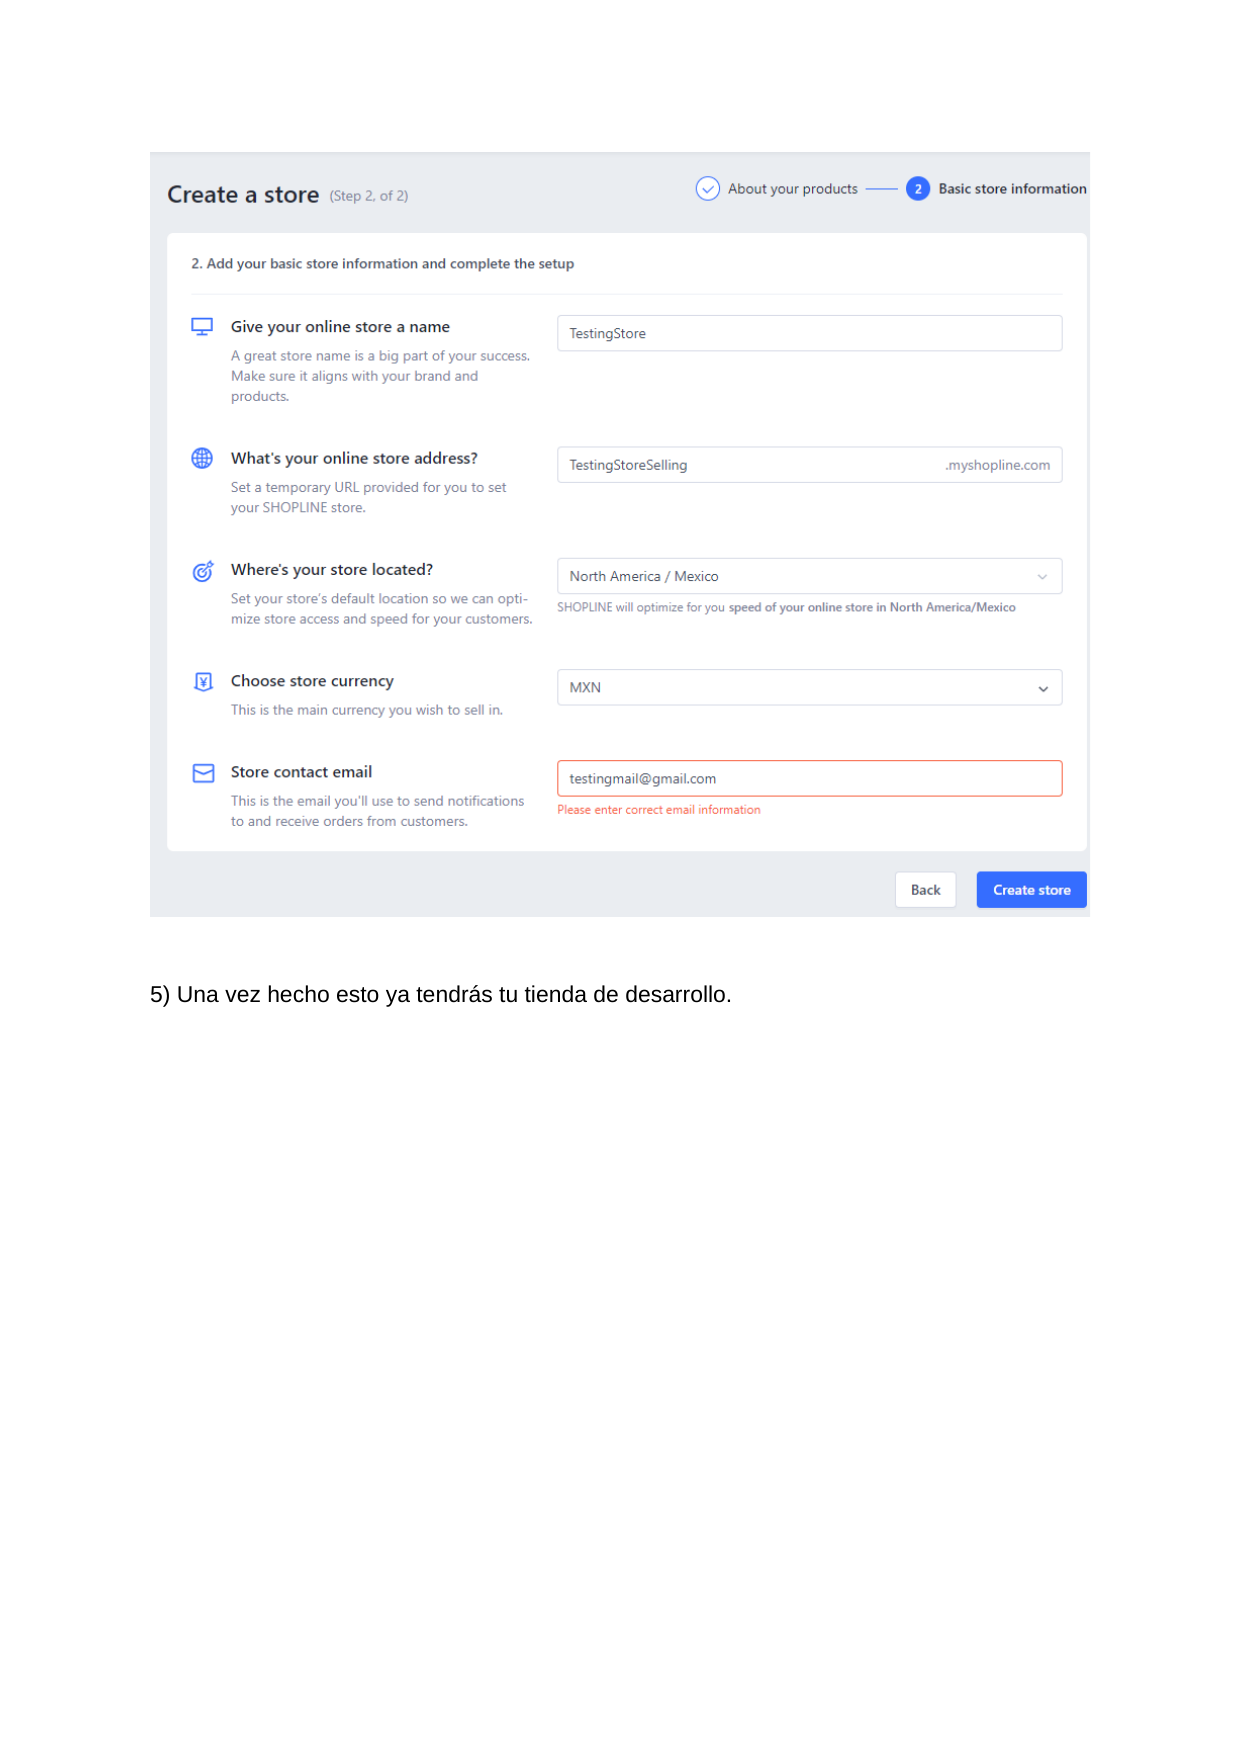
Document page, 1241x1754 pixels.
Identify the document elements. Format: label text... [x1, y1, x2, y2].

text 5) Una vez hecho esto ya tendrás tu tienda de desarrollo. [150, 981, 1090, 1007]
picture [150, 150, 1091, 917]
